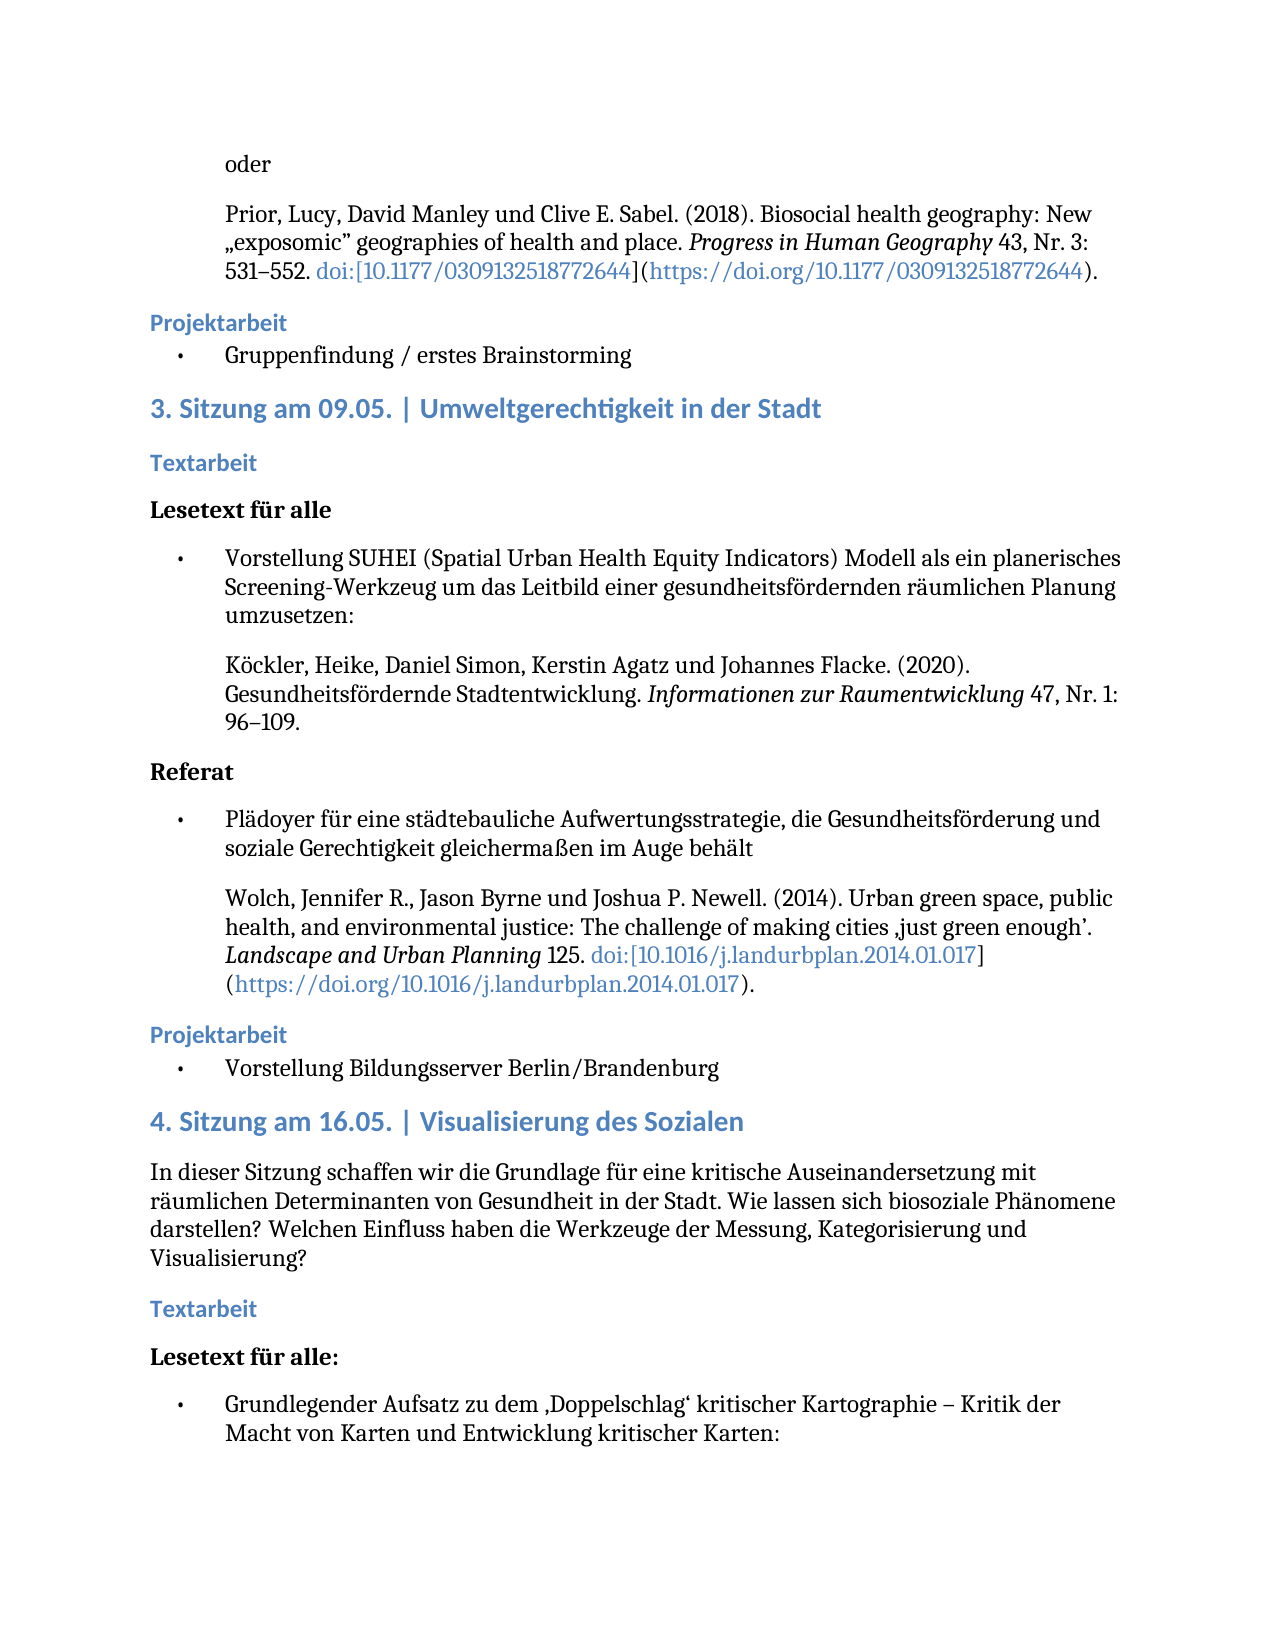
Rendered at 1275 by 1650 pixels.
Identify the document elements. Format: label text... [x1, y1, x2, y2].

subtitle Textarbeit [150, 1294, 1125, 1324]
text Referat [150, 758, 1125, 787]
list Grundlegender Aufsatz zu dem ‚Doppelschlag‘ kritischer Kartographie – Kritik der Macht von Karten und Entwicklung kritischer Karten: [175, 1390, 1125, 1448]
text Lesetext für alle: [150, 1343, 1125, 1372]
list Prior, Lucy, David Manley und Clive E. Sabel. (2018). Biosocial health geography: New „exposomic” geographies of health and place. Progress in Human Geography 43, Nr. 3: 531–552. doi:[10.1177/0309132518772644](https://doi.org/10.1177/0309132518772644). [175, 199, 1125, 286]
list Wolch, Jennifer R., Jason Byrne und Joshua P. Newell. (2014). Urban green space, public health, and environmental justice: The challenge of making cities ‚just green enough’. Landscape and Urban Planning 125. doi:[10.1016/j.landurbplan.2014.01.017](https://doi.org/10.1016/j.landurbplan.2014.01.017). [175, 884, 1125, 999]
list Köckler, Heike, Daniel Simon, Kerstin Agatz und Johannes Flacke. (2020). Gesundheitsfördernde Stadtentwicklung. Informationen zur Raumentwicklung 47, Nr. 1: 96–109. [175, 651, 1125, 737]
list Vorstellung Bildungsserver Berlin/Brandenburg [175, 1054, 1125, 1083]
list Plädoyer für eine städtebauliche Aufwertungsstrategie, die Gesundheitsförderung und soziale Gerechtigkeit gleichermaßen im Auge behält [175, 805, 1125, 863]
subtitle 4. Sitzung am 16.05. | Visualisierung des Sozialen [150, 1103, 1125, 1139]
list oder [175, 150, 1125, 179]
subtitle 3. Sitzung am 09.05. | Umweltgerechtigkeit in der Stadt [150, 391, 1125, 426]
subtitle Textarbeit [150, 447, 1125, 477]
list Gruppenfindung / erstes Brainstorming [175, 341, 1125, 370]
subtitle Projektarbeit [150, 307, 1125, 337]
list Vorstellung SUHEI (Spatial Urban Health Equity Indicators) Modell als ein planerisches Screening-Werkzeug um das Leitbild einer gesundheitsfördernden räumlichen Planung umzusetzen: [175, 544, 1125, 630]
text In dieser Sitzung schaffen wir die Grundlage für eine kritische Auseinandersetzung mit räumlichen Determinanten von Gesundheit in der Stadt. Wie lassen sich biosoziale Phänomene darstellen? Welchen Einfluss haben die Werkzeuge der Messung, Kategorisierung und Visualisierung? [150, 1158, 1125, 1273]
text Lesetext für alle [150, 496, 1125, 525]
subtitle Projektarbeit [150, 1019, 1125, 1050]
